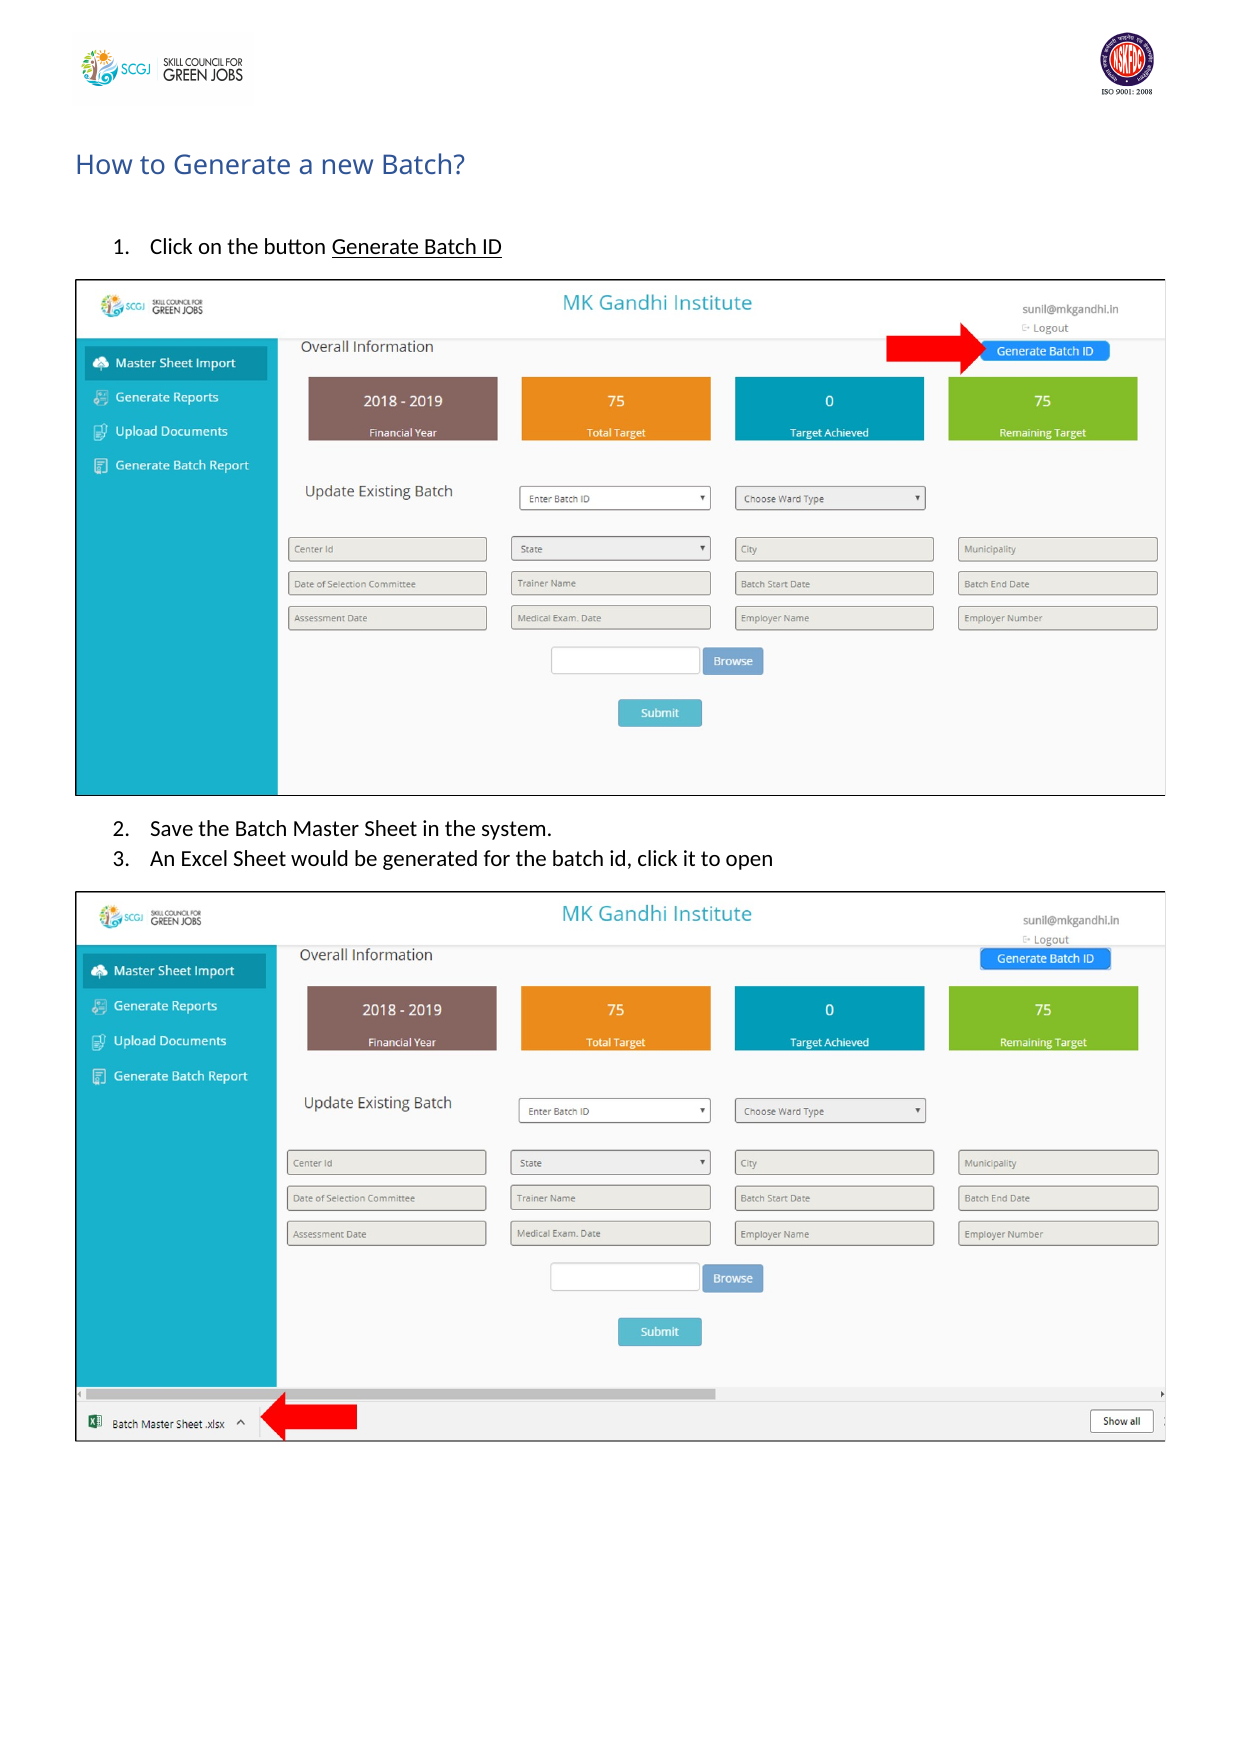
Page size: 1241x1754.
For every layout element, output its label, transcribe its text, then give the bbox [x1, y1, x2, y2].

picture [75, 279, 1166, 796]
list An Excel Sheet would be generated for the batch id, click it to open [112, 844, 1165, 873]
list Save the Batch Master Sheet in the system. [112, 814, 1165, 842]
picture [75, 891, 1166, 1442]
picture [1100, 32, 1154, 95]
picture [72, 32, 254, 106]
subtitle How to Generate a new Batch? [75, 146, 1165, 183]
list Click on the button Generate Batch ID [112, 232, 1165, 260]
